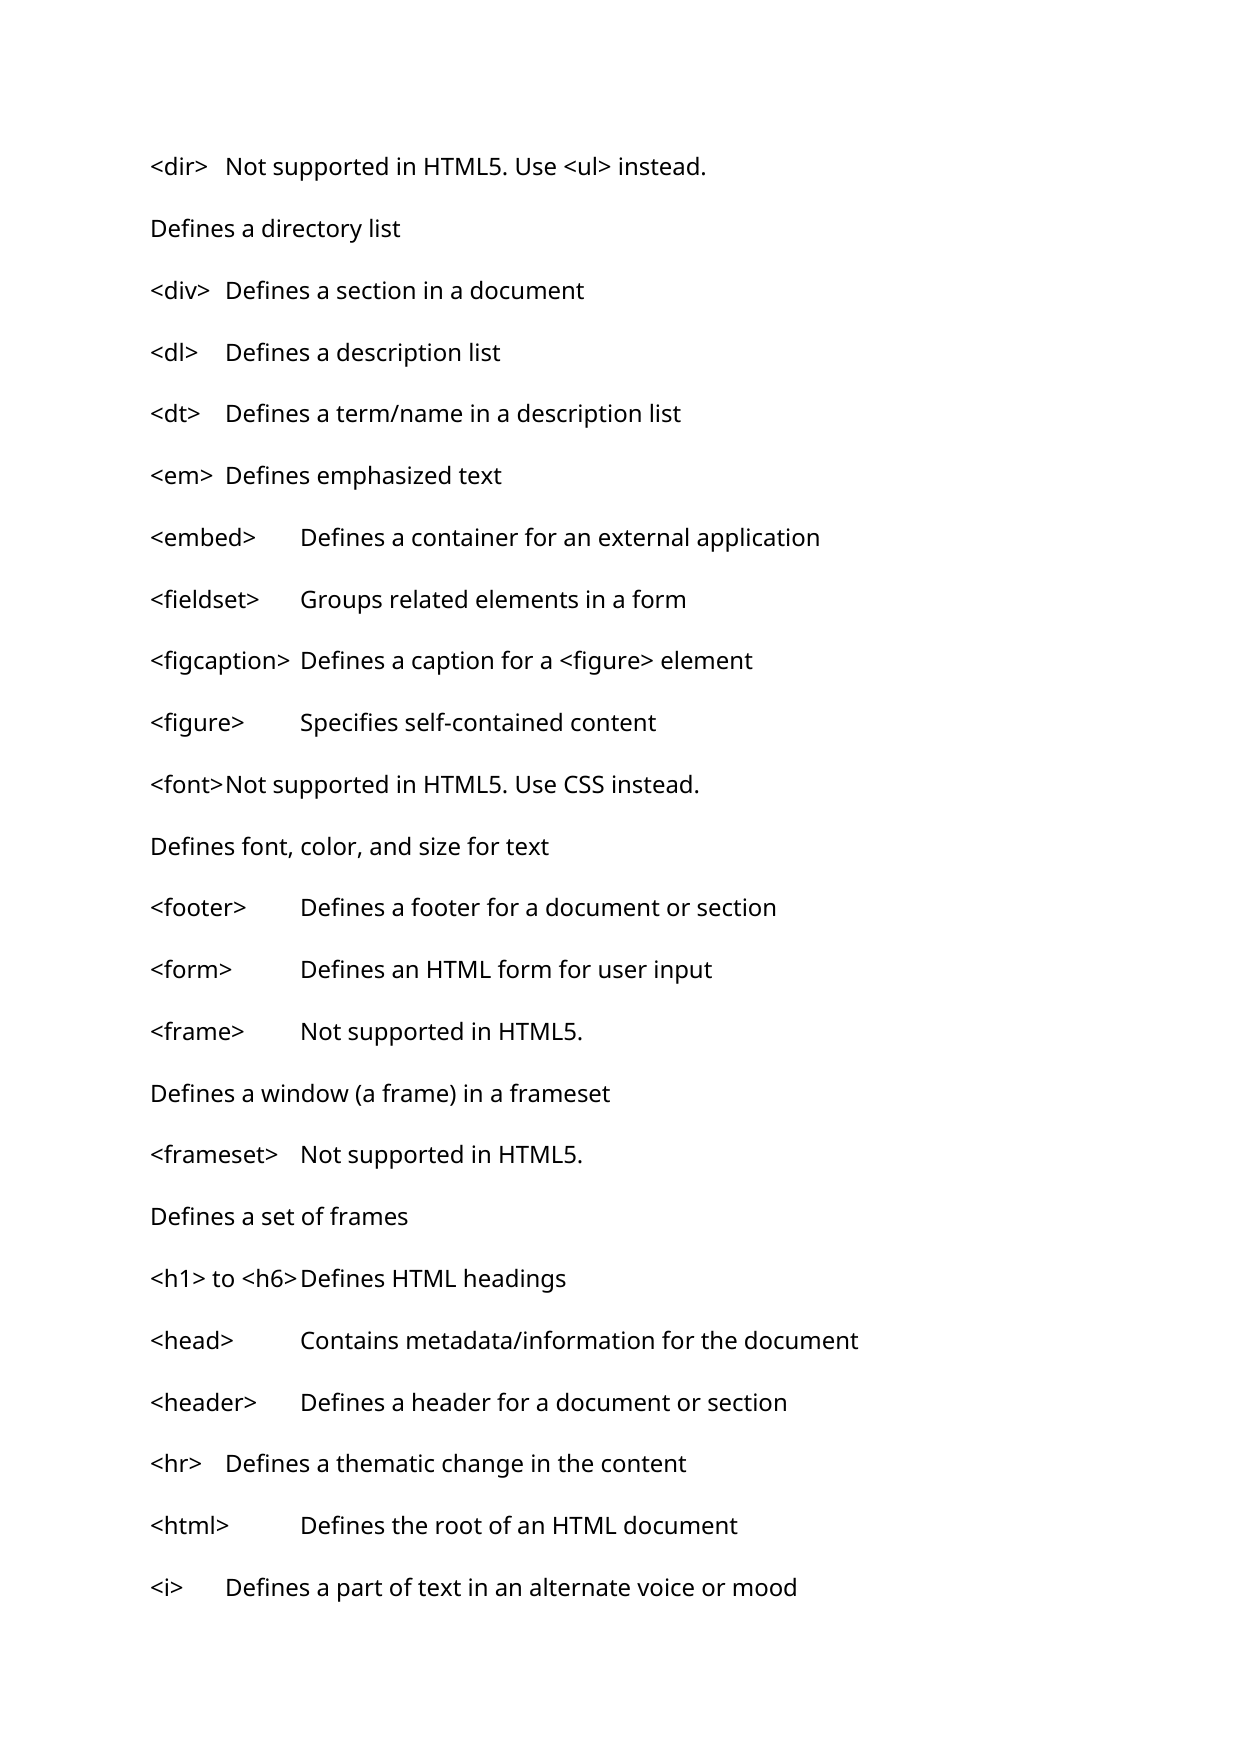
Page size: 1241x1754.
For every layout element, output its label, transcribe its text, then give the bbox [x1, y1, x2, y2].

text <figure> Specifies self-contained content [150, 706, 1090, 738]
text <footer> Defines a footer for a document or section [150, 891, 1090, 924]
text <header> Defines a header for a document or section [150, 1385, 1090, 1418]
text <dir> Not supported in HTML5. Use <ul> instead. [150, 150, 1090, 183]
text <html> Defines the root of an HTML document [150, 1509, 1090, 1542]
text Defines a window (a frame) in a frameset [150, 1077, 1090, 1109]
text <head> Contains metadata/information for the document [150, 1324, 1090, 1356]
text <hr> Defines a thematic change in the content [150, 1447, 1090, 1480]
text Defines font, color, and size for text [150, 829, 1090, 862]
text <div> Defines a section in a document [150, 273, 1090, 306]
text <frameset> Not supported in HTML5. [150, 1138, 1090, 1171]
text Defines a directory list [150, 212, 1090, 244]
text <dl> Defines a description list [150, 335, 1090, 368]
text <h1> to <h6> Defines HTML headings [150, 1262, 1090, 1294]
text <fieldset> Groups related elements in a form [150, 582, 1090, 615]
text <dt> Defines a term/name in a description list [150, 397, 1090, 430]
text <frame> Not supported in HTML5. [150, 1015, 1090, 1047]
text <figcaption> Defines a caption for a <figure> element [150, 644, 1090, 677]
text <form> Defines an HTML form for user input [150, 953, 1090, 986]
text <i> Defines a part of text in an alternate voice or mood [150, 1571, 1090, 1603]
text <em> Defines emphasized text [150, 459, 1090, 491]
text <embed> Defines a container for an external application [150, 521, 1090, 553]
text Defines a set of frames [150, 1200, 1090, 1233]
text <font> Not supported in HTML5. Use CSS instead. [150, 768, 1090, 800]
